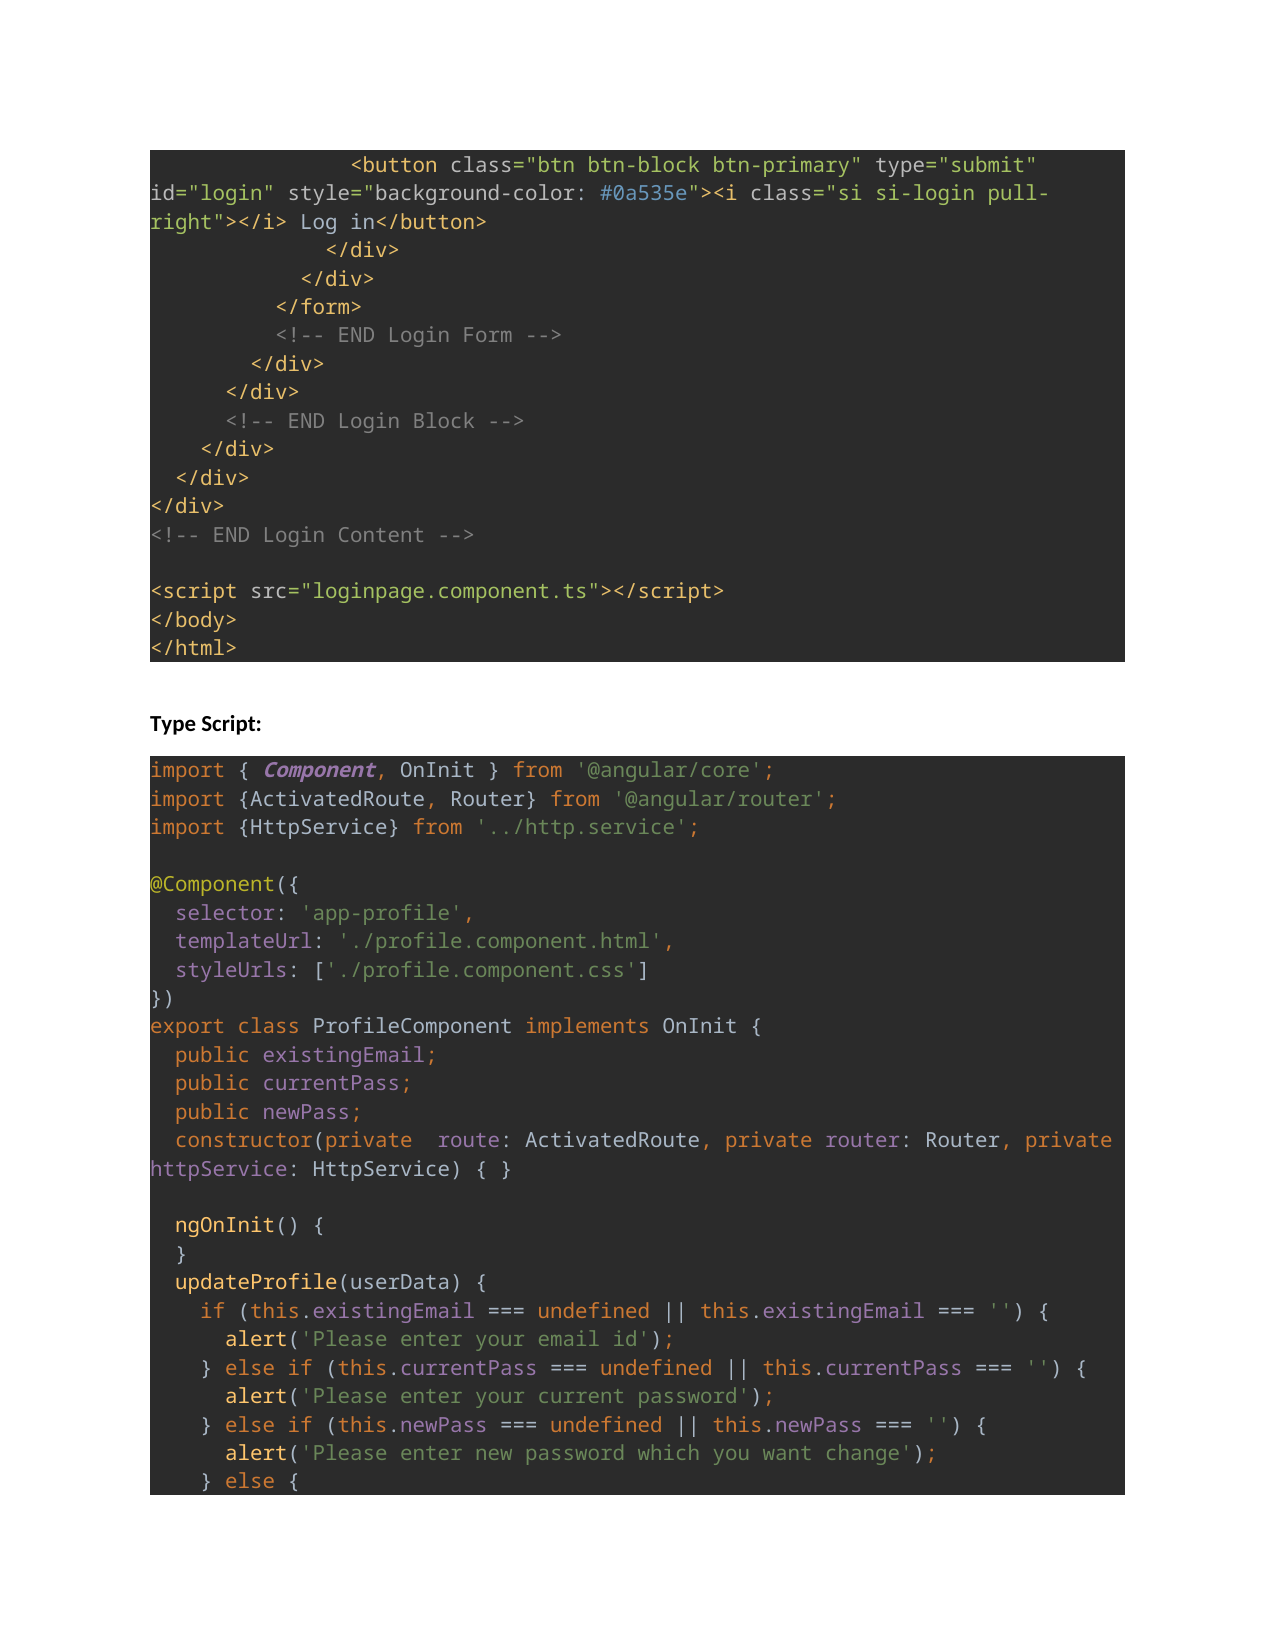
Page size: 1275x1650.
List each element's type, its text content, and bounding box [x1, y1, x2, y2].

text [150, 756, 1125, 1495]
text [150, 150, 1125, 662]
text Type Script: [150, 709, 1125, 737]
